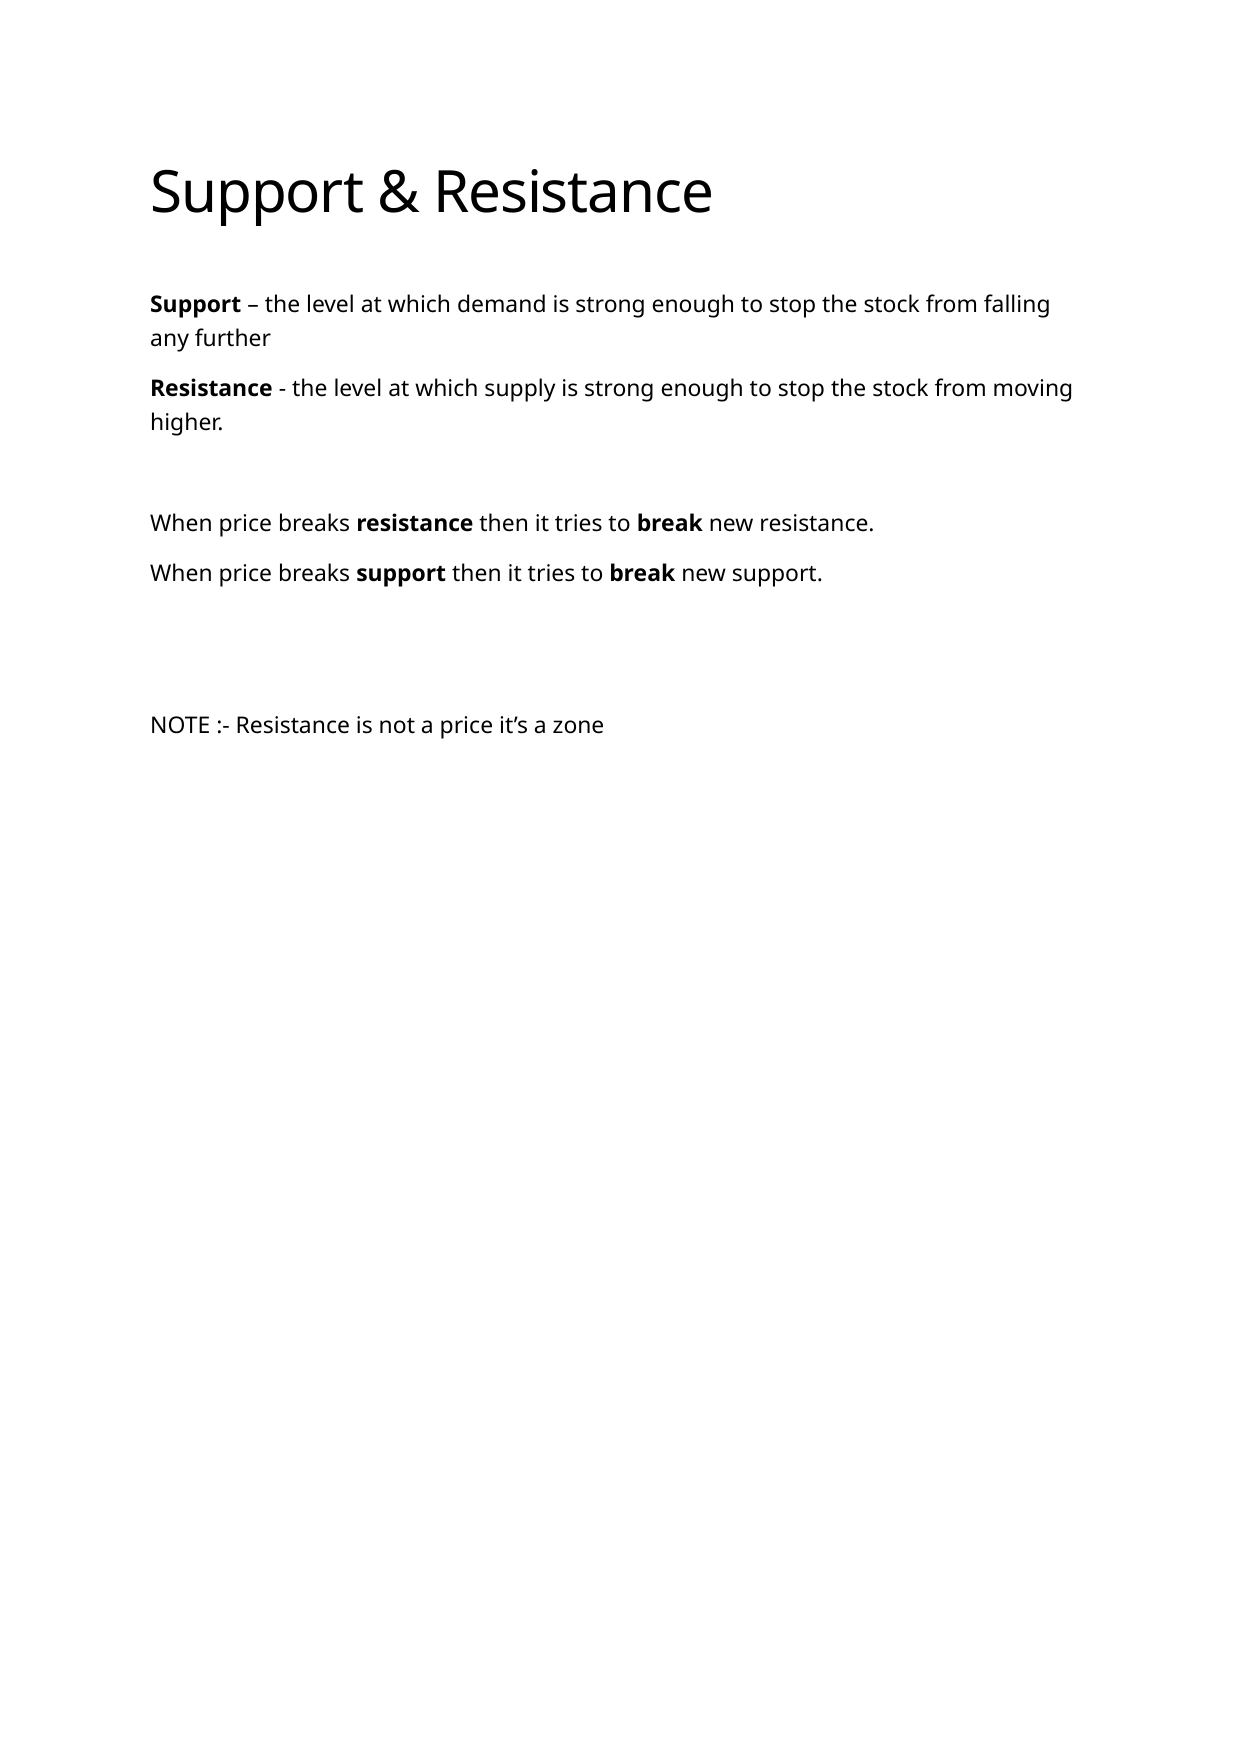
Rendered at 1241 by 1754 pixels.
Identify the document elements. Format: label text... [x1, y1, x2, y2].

text NOTE :- Resistance is not a price it’s a zone [150, 709, 1090, 740]
text Support – the level at which demand is strong enough to stop the stock from falling any further [150, 288, 1090, 353]
text When price breaks resistance then it tries to break new resistance. [150, 507, 1090, 538]
title Support & Resistance [150, 150, 1090, 229]
text When price breaks support then it tries to break new support. [150, 557, 1090, 589]
text Resistance - the level at which supply is strong enough to stop the stock from moving higher. [150, 372, 1090, 437]
